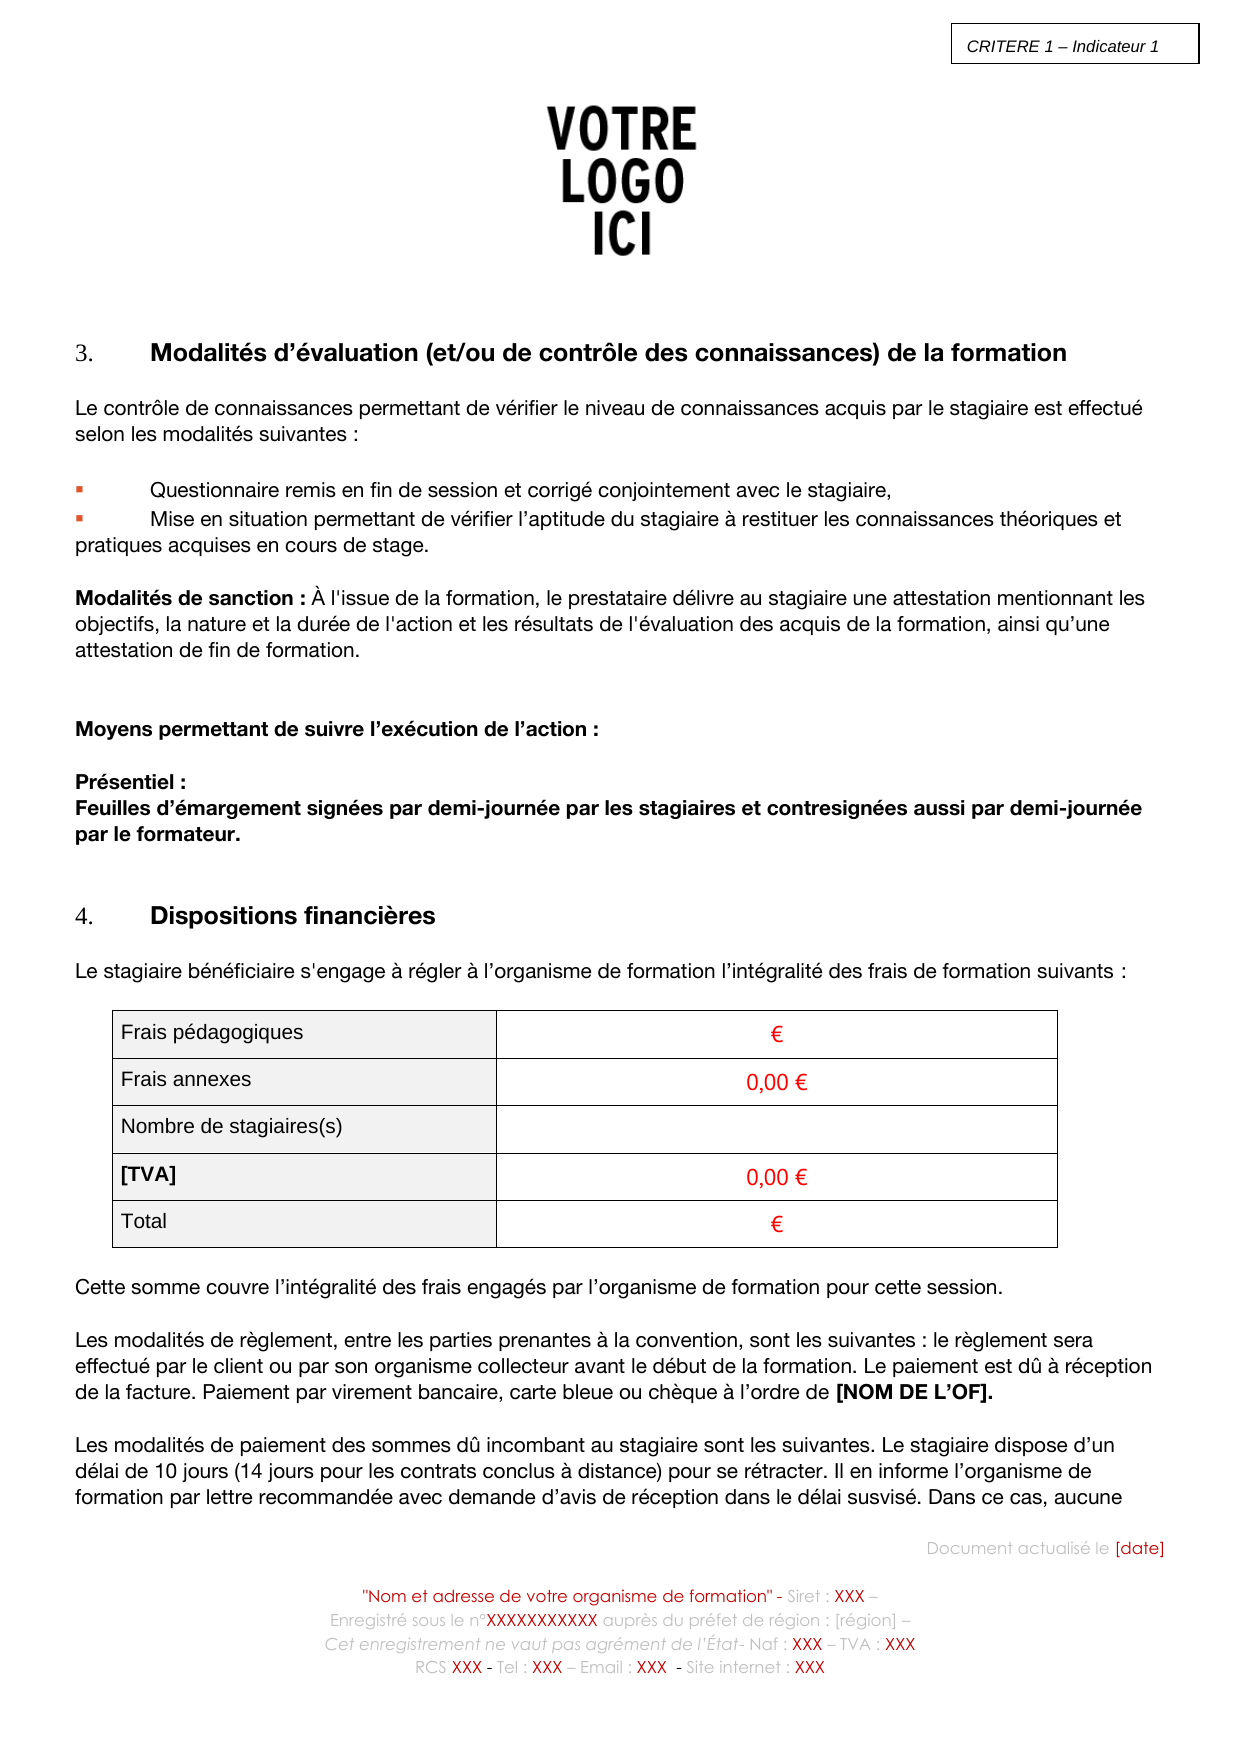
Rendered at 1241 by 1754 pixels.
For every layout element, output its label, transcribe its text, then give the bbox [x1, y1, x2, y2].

text Présentiel : [75, 769, 1165, 795]
table_cell [497, 1106, 1057, 1152]
table_cell Total [113, 1201, 496, 1247]
list Questionnaire remis en fin de session et corrigé conjointement avec le stagiaire, [75, 474, 1165, 503]
table_cell Nombre de stagiaires(s) [113, 1106, 496, 1152]
list Modalités d’évaluation (et/ou de contrôle des connaissances) de la formation [75, 337, 1165, 369]
table_cell 0,00 € [497, 1154, 1057, 1200]
table_cell [TVA] [113, 1154, 496, 1200]
table_header Frais pédagogiques [113, 1011, 496, 1058]
table_header € [497, 1011, 1057, 1058]
picture [515, 73, 725, 283]
text Les modalités de règlement, entre les parties prenantes à la convention, sont les suivantes : le règlement sera effectué par le client ou par son organisme collecteur avant le début de la formation. Le paiement est dû à réception de la facture. Paiement par virement bancaire, carte bleue ou chèque à l’ordre de [NOM DE L’OF]. [75, 1327, 1165, 1406]
table_cell € [497, 1201, 1057, 1247]
text Cette somme couvre l’intégralité des frais engagés par l’organisme de formation pour cette session. [75, 1274, 1165, 1301]
list Dispositions financières [75, 900, 1165, 931]
text Le stagiaire bénéficiaire s'engage à régler à l’organisme de formation l’intégralité des frais de formation suivants : [75, 958, 1165, 984]
text Moyens permettant de suivre l’exécution de l’action : [75, 716, 1165, 742]
text Le contrôle de connaissances permettant de vérifier le niveau de connaissances acquis par le stagiaire est effectué selon les modalités suivantes : [75, 395, 1165, 447]
table_cell Frais annexes [113, 1059, 496, 1105]
table_cell 0,00 € [497, 1059, 1057, 1105]
list Mise en situation permettant de vérifier l’aptitude du stagiaire à restituer les connaissances théoriques et pratiques acquises en cours de stage. [75, 503, 1165, 559]
text Feuilles d’émargement signées par demi-journée par les stagiaires et contresignées aussi par demi-journée par le formateur. [75, 795, 1165, 847]
text Modalités de sanction : À l'issue de la formation, le prestataire délivre au stagiaire une attestation mentionnant les objectifs, la nature et la durée de l'action et les résultats de l'évaluation des acquis de la formation, ainsi qu’une attestation de fin de formation. [75, 585, 1165, 664]
